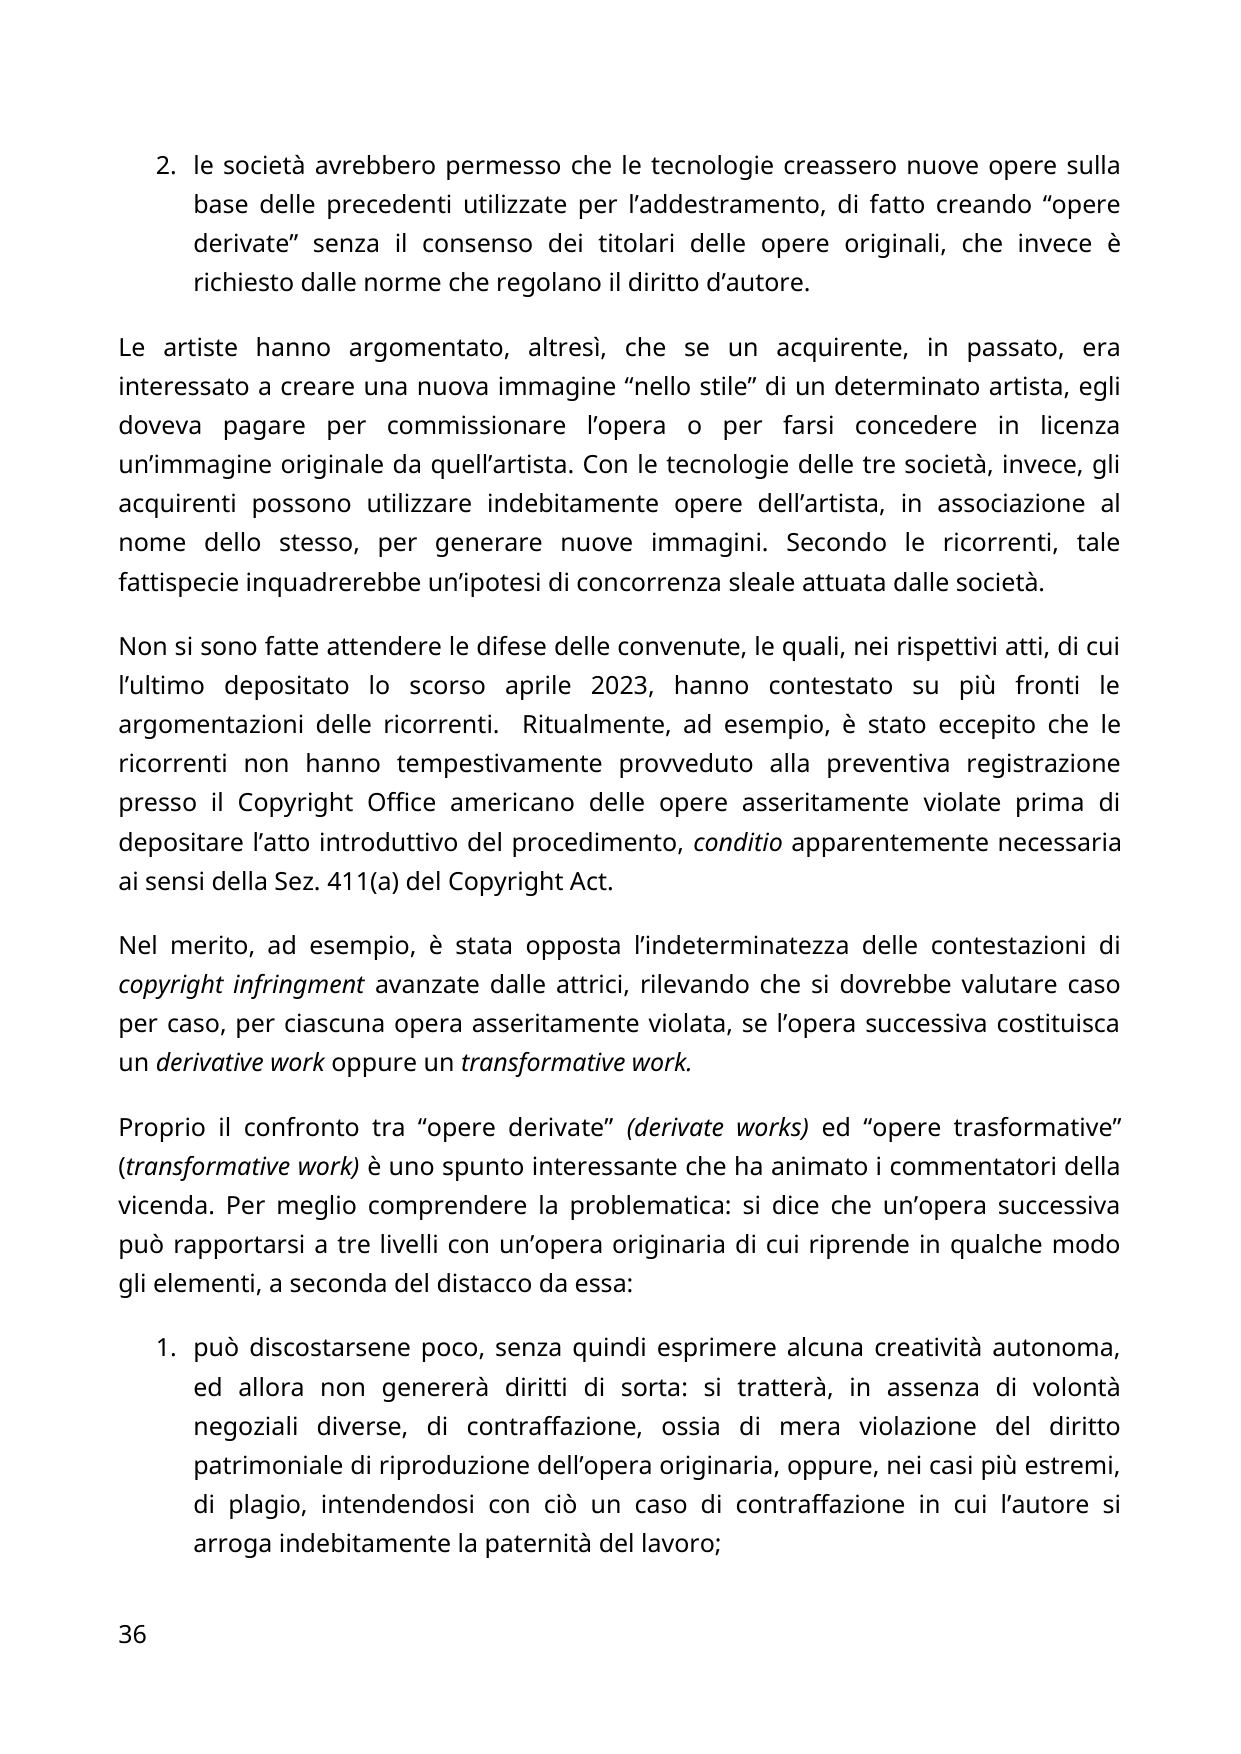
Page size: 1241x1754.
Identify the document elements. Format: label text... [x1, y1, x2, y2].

list può discostarsene poco, senza quindi esprimere alcuna creatività autonoma, ed allora non genererà diritti di sorta: si tratterà, in assenza di volontà negoziali diverse, di contraffazione, ossia di mera violazione del diritto patrimoniale di riproduzione dell’opera originaria, oppure, nei casi più estremi, di plagio, intendendosi con ciò un caso di contraffazione in cui l’autore si arroga indebitamente la paternità del lavoro; [156, 1330, 1122, 1560]
text Nel merito, ad esempio, è stata opposta l’indeterminatezza delle contestazioni di copyright infringment avanzate dalle attrici, rilevando che si dovrebbe valutare caso per caso, per ciascuna opera asseritamente violata, se l’opera successiva costituisca un derivative work oppure un transformative work. [118, 928, 1122, 1079]
text Proprio il confronto tra “opere derivate” (derivate works) ed “opere trasformative” (transformative work) è uno spunto interessante che ha animato i commentatori della vicenda. Per meglio comprendere la problematica: si dice che un’opera successiva può rapportarsi a tre livelli con un’opera originaria di cui riprende in qualche modo gli elementi, a seconda del distacco da essa: [118, 1109, 1122, 1300]
text Non si sono fatte attendere le difese delle convenute, le quali, nei rispettivi atti, di cui l’ultimo depositato lo scorso aprile 2023, hanno contestato su più fronti le argomentazioni delle ricorrenti. Ritualmente, ad esempio, è stato eccepito che le ricorrenti non hanno tempestivamente provveduto alla preventiva registrazione presso il Copyright Office americano delle opere asseritamente violate prima di depositare l’atto introduttivo del procedimento, conditio apparentemente necessaria ai sensi della Sez. 411(a) del Copyright Act. [118, 628, 1122, 897]
text Le artiste hanno argomentato, altresì, che se un acquirente, in passato, era interessato a creare una nuova immagine “nello stile” di un determinato artista, egli doveva pagare per commissionare l’opera o per farsi concedere in licenza un’immagine originale da quell’artista. Con le tecnologie delle tre società, invece, gli acquirenti possono utilizzare indebitamente opere dell’artista, in associazione al nome dello stesso, per generare nuove immagini. Secondo le ricorrenti, tale fattispecie inquadrerebbe un’ipotesi di concorrenza sleale attuata dalle società. [118, 329, 1122, 598]
list le società avrebbero permesso che le tecnologie creassero nuove opere sulla base delle precedenti utilizzate per l’addestramento, di fatto creando “opere derivate” senza il consenso dei titolari delle opere originali, che invece è richiesto dalle norme che regolano il diritto d’autore. [156, 148, 1122, 299]
